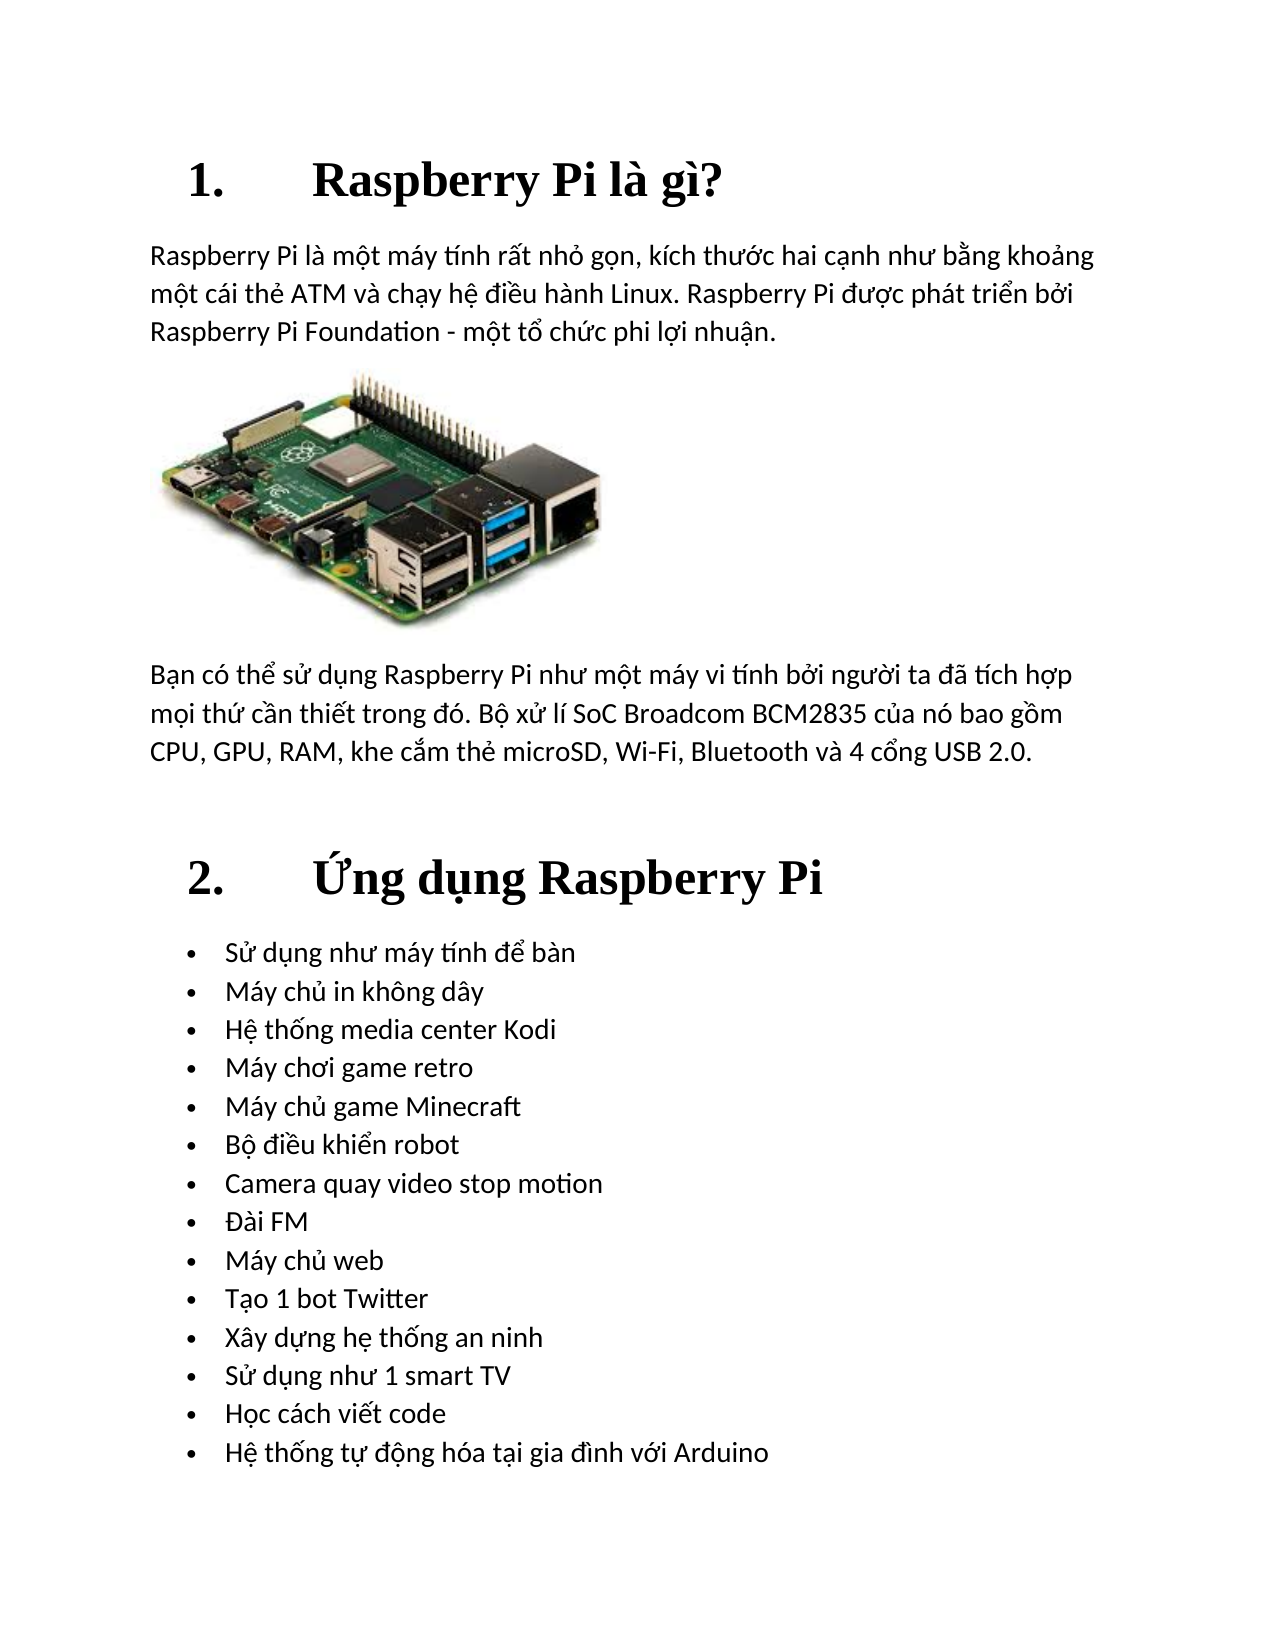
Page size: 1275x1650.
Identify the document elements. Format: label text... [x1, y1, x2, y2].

list Hệ thống tự động hóa tại gia đình với Arduino [187, 1434, 1125, 1469]
text Raspberry Pi là một máy tính rất nhỏ gọn, kích thước hai cạnh như bằng khoảng một cái thẻ ATM và chạy hệ điều hành Linux. Raspberry Pi được phát triển bởi Raspberry Pi Foundation - một tổ chức phi lợi nhuận. [150, 237, 1125, 349]
list Hệ thống media center Kodi [187, 1011, 1125, 1047]
list Máy chủ web [187, 1242, 1125, 1277]
list Máy chủ game Minecraft [187, 1088, 1125, 1124]
list Sử dụng như máy tính để bàn [187, 934, 1125, 970]
list Sử dụng như 1 smart TV [187, 1357, 1125, 1393]
list Xây dựng hẹ thống an ninh [187, 1319, 1125, 1354]
subtitle Ứng dụng Raspberry Pi [187, 848, 1125, 905]
subtitle Raspberry Pi là gì? [187, 150, 1125, 207]
picture [150, 368, 608, 638]
list Tạo 1 bot Twitter [187, 1280, 1125, 1316]
list Camera quay video stop motion [187, 1165, 1125, 1201]
list Máy chủ in không dây [187, 973, 1125, 1008]
list Máy chơi game retro [187, 1049, 1125, 1085]
text Bạn có thể sử dụng Raspberry Pi như một máy vi tính bởi người ta đã tích hợp mọi thứ cần thiết trong đó. Bộ xử lí SoC Broadcom BCM2835 của nó bao gồm CPU, GPU, RAM, khe cắm thẻ microSD, Wi-Fi, Bluetooth và 4 cổng USB 2.0. [150, 656, 1125, 769]
list Học cách viết code [187, 1396, 1125, 1431]
list Bộ điều khiển robot [187, 1126, 1125, 1162]
list Đài FM [187, 1203, 1125, 1239]
